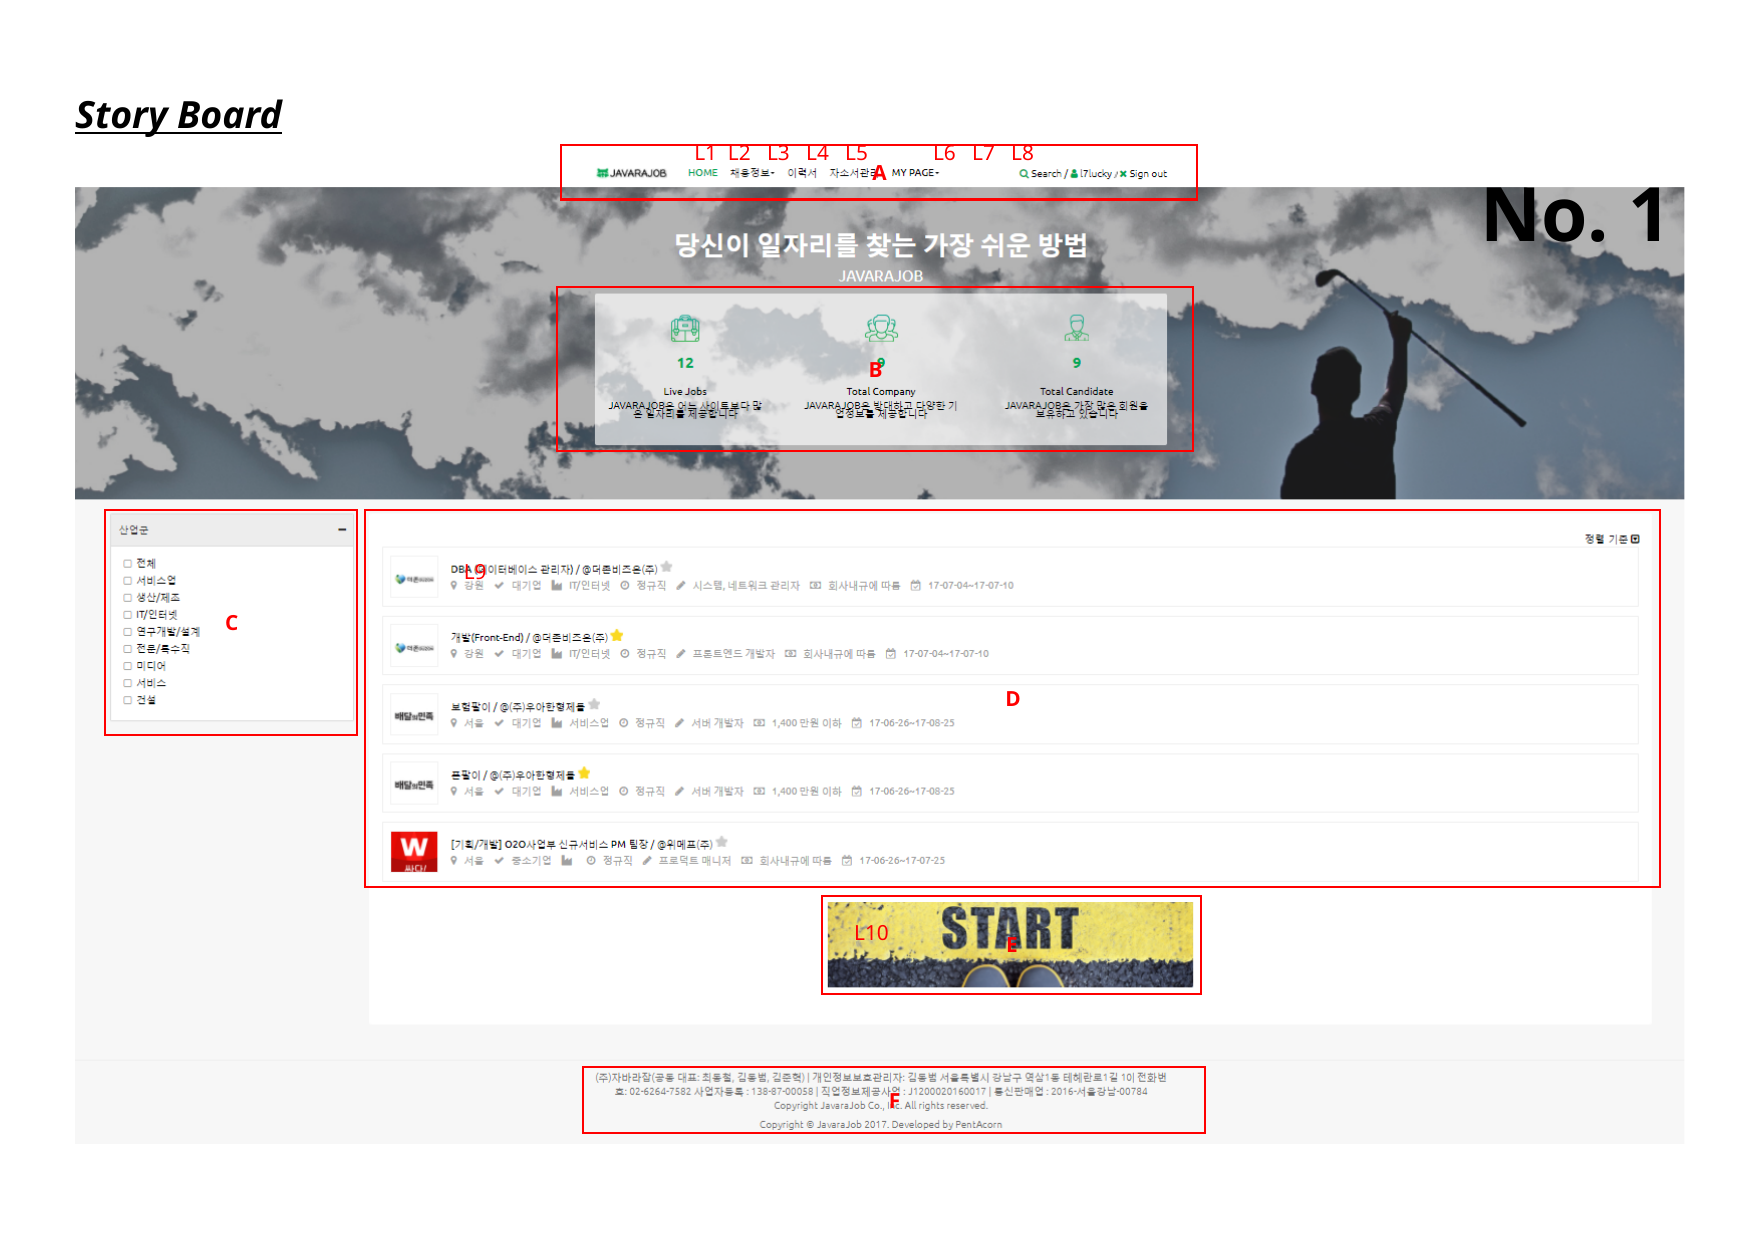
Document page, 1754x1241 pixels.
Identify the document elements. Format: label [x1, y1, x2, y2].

picture [75, 158, 1685, 1144]
picture [562, 158, 1196, 198]
